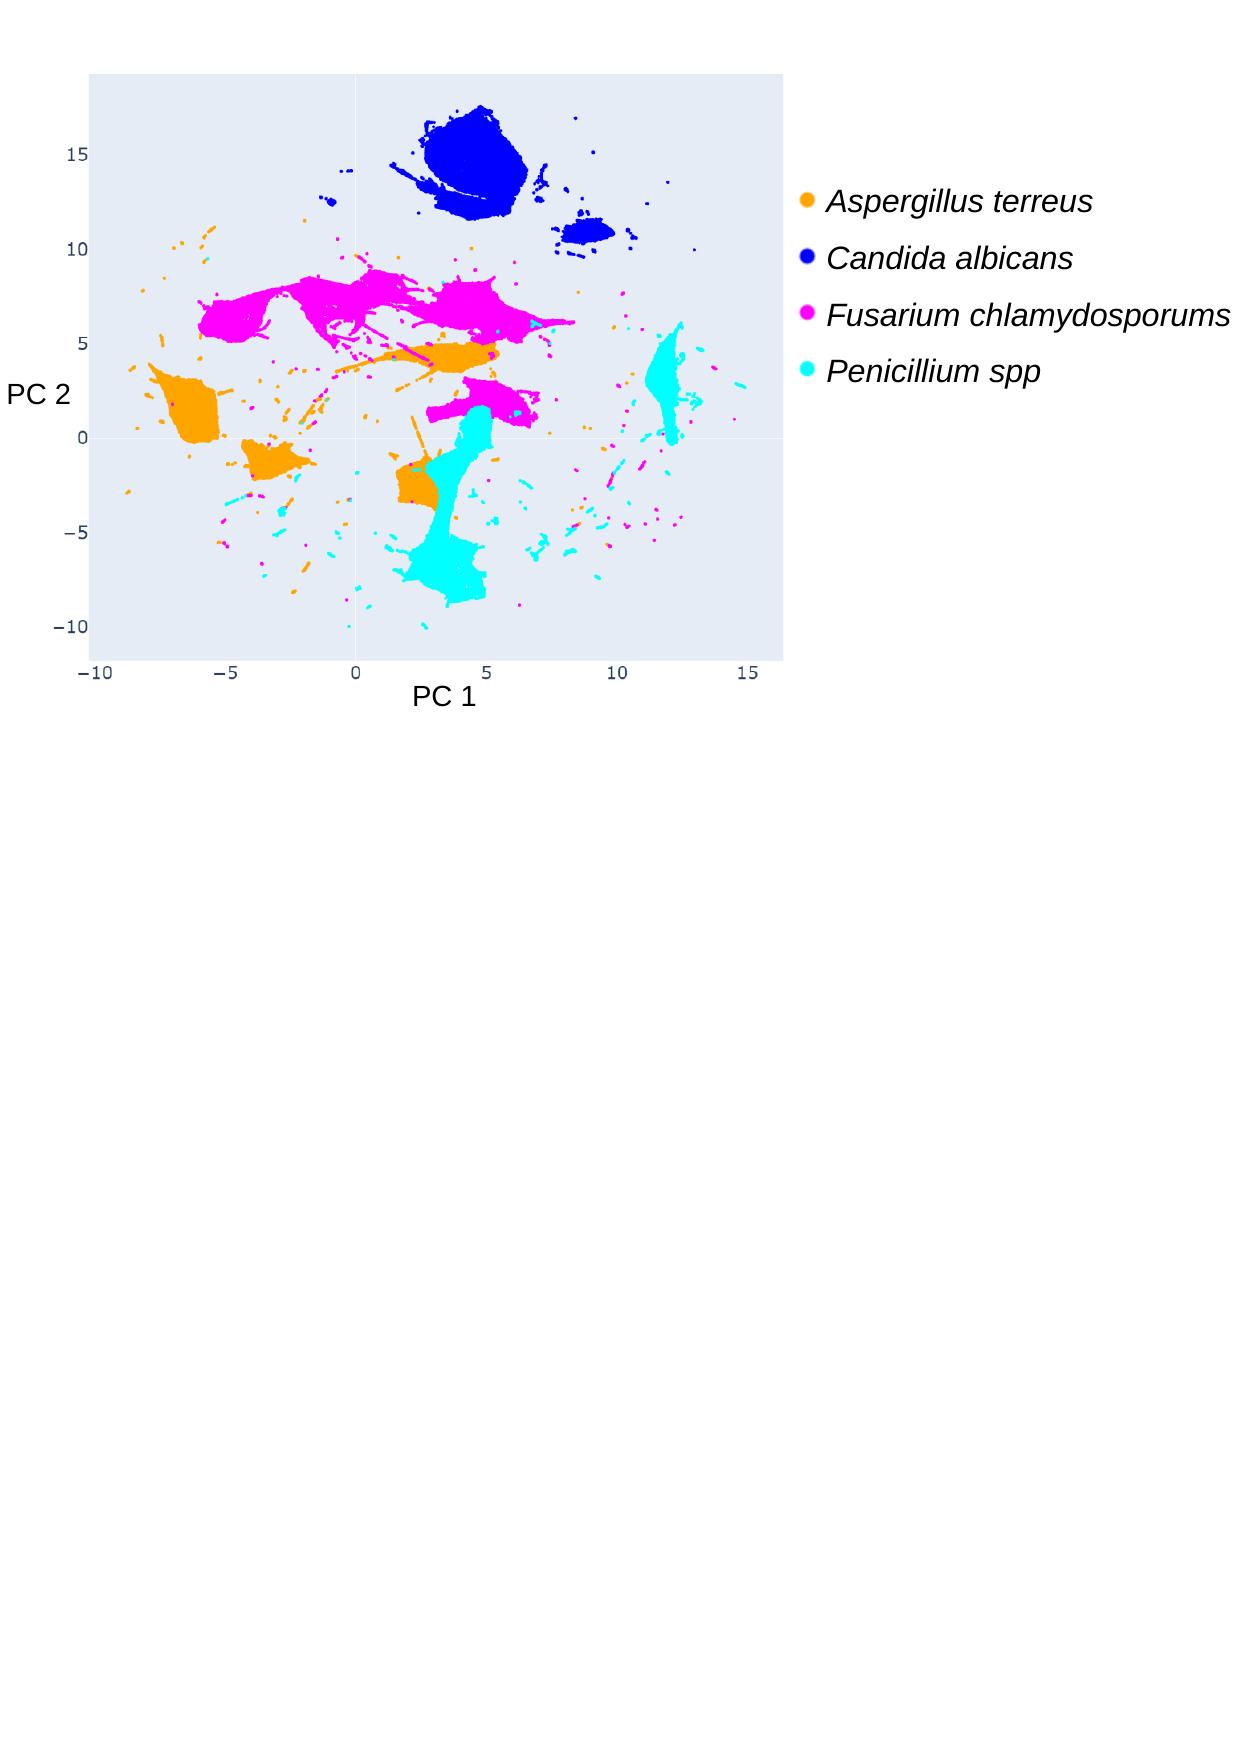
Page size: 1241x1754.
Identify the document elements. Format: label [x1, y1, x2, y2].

picture [48, 40, 822, 681]
